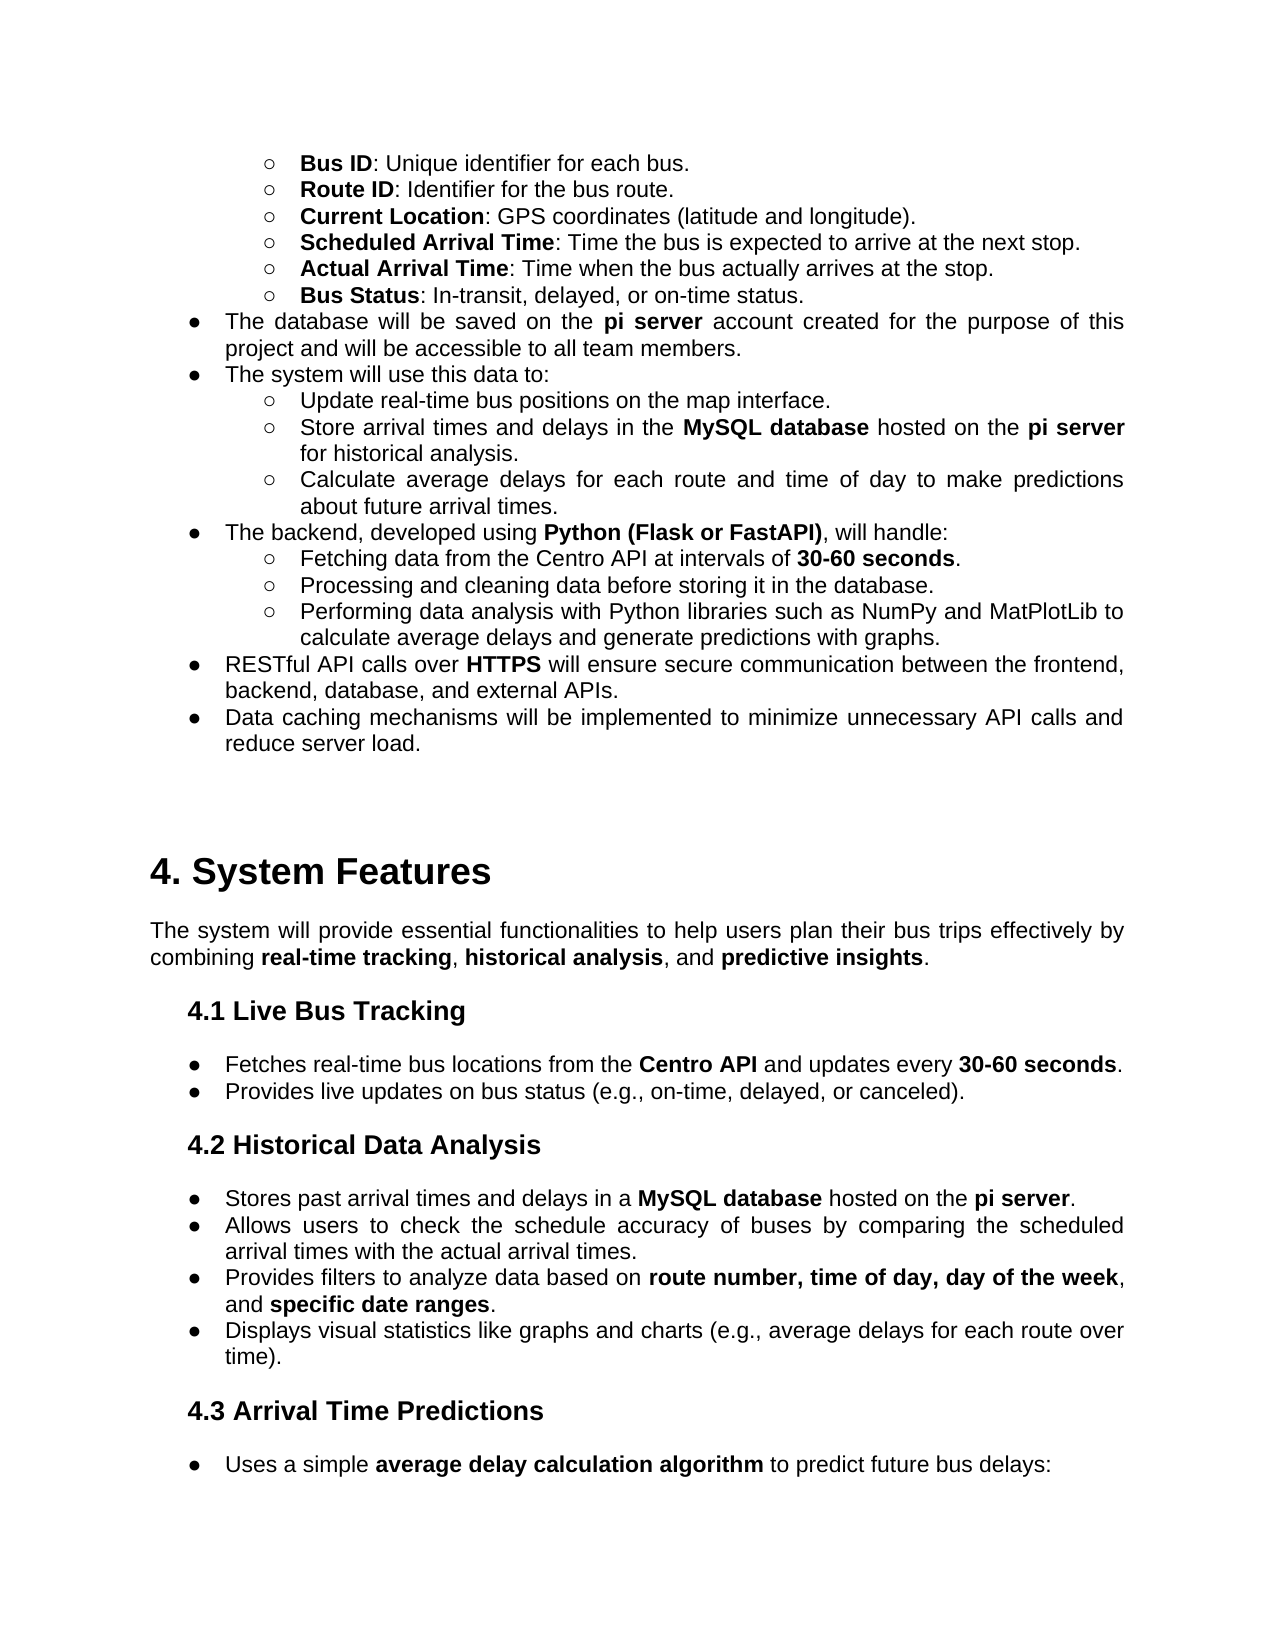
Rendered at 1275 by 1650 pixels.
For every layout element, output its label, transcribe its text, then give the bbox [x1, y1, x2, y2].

list Bus ID: Unique identifier for each bus. [262, 150, 1125, 176]
list Scheduled Arrival Time: Time the bus is expected to arrive at the next stop. [262, 229, 1125, 255]
list The database will be saved on the pi server account created for the purpose of this project and will be accessible to all team members. [187, 308, 1125, 361]
list Route ID: Identifier for the bus route. [262, 176, 1125, 203]
subtitle 4.3 Arrival Time Predictions [187, 1395, 1125, 1426]
list The backend, developed using Python (Flask or FastAPI), will handle: [187, 519, 1125, 545]
list Stores past arrival times and delays in a MySQL database hosted on the pi server. [187, 1185, 1125, 1212]
subtitle 4.1 Live Bus Tracking [187, 995, 1125, 1026]
list Store arrival times and delays in the MySQL database hosted on the pi server for historical analysis. [262, 413, 1125, 466]
list Provides filters to analyze data based on route number, time of day, day of the week, and specific date ranges. [187, 1264, 1125, 1317]
list Current Location: GPS coordinates (latitude and longitude). [262, 203, 1125, 229]
list RESTful API calls over HTTPS will ensure secure communication between the frontend, backend, database, and external APIs. [187, 651, 1125, 703]
list Allows users to check the schedule accuracy of buses by comparing the scheduled arrival times with the actual arrival times. [187, 1212, 1125, 1264]
list Fetching data from the Centro API at intervals of 30-60 seconds. [262, 545, 1125, 572]
list Uses a simple average delay calculation algorithm to predict future bus delays: [187, 1451, 1125, 1477]
subtitle 4. System Features [150, 849, 1125, 892]
list Performing data analysis with Python libraries such as NumPy and MatPlotLib to calculate average delays and generate predictions with graphs. [262, 598, 1125, 651]
list Displays visual statistics like graphs and charts (e.g., average delays for each route over time). [187, 1317, 1125, 1370]
list Update real-time bus positions on the map interface. [262, 387, 1125, 413]
list Provides live updates on bus status (e.g., on-time, delayed, or canceled). [187, 1078, 1125, 1104]
text The system will provide essential functionalities to help users plan their bus trips effectively by combining real-time tracking, historical analysis, and predictive insights. [150, 917, 1125, 970]
list The system will use this data to: [187, 361, 1125, 387]
list Bus Status: In-transit, delayed, or on-time status. [262, 282, 1125, 308]
list Data caching mechanisms will be implemented to minimize unnecessary API calls and reduce server load. [187, 703, 1125, 756]
list Actual Arrival Time: Time when the bus actually arrives at the stop. [262, 255, 1125, 282]
list Processing and cleaning data before storing it in the database. [262, 572, 1125, 598]
list Calculate average delays for each route and time of day to make predictions about future arrival times. [262, 466, 1125, 519]
list Fetches real-time bus locations from the Centro API and updates every 30-60 seconds. [187, 1051, 1125, 1078]
subtitle 4.2 Historical Data Analysis [187, 1129, 1125, 1160]
